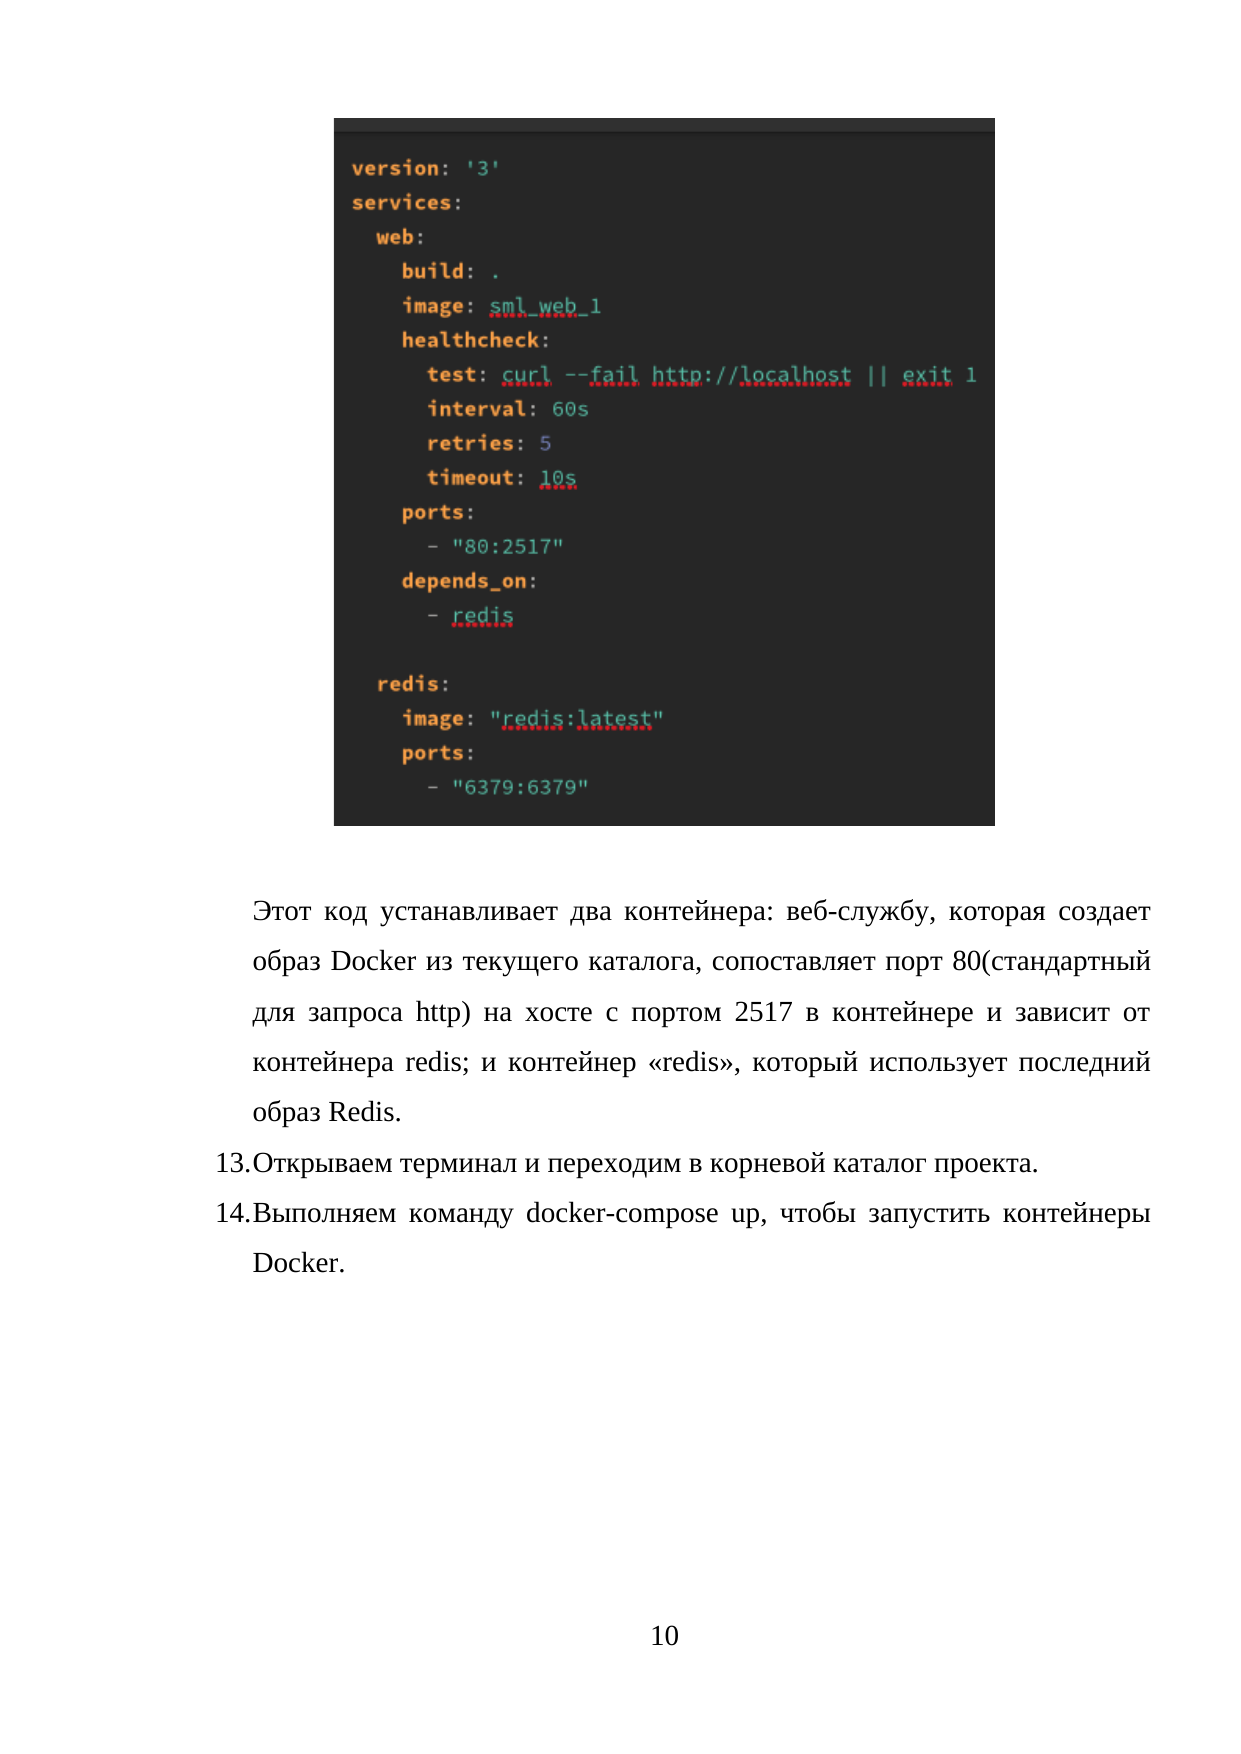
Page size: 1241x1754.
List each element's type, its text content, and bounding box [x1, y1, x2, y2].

list Выполняем команду docker-compose up, чтобы запустить контейнеры Docker. [215, 1195, 1152, 1279]
list Этот код устанавливает два контейнера: веб-службу, которая создает образ Docker из текущего каталога, сопоставляет порт 80(стандартный для запроса http) на хосте с портом 2517 в контейнере и зависит от контейнера redis; и контейнер «redis», который использует последний образ Redis. [252, 893, 1152, 1128]
picture [333, 118, 995, 826]
list Открываем терминал и переходим в корневой каталог проекта. [215, 1145, 1152, 1178]
